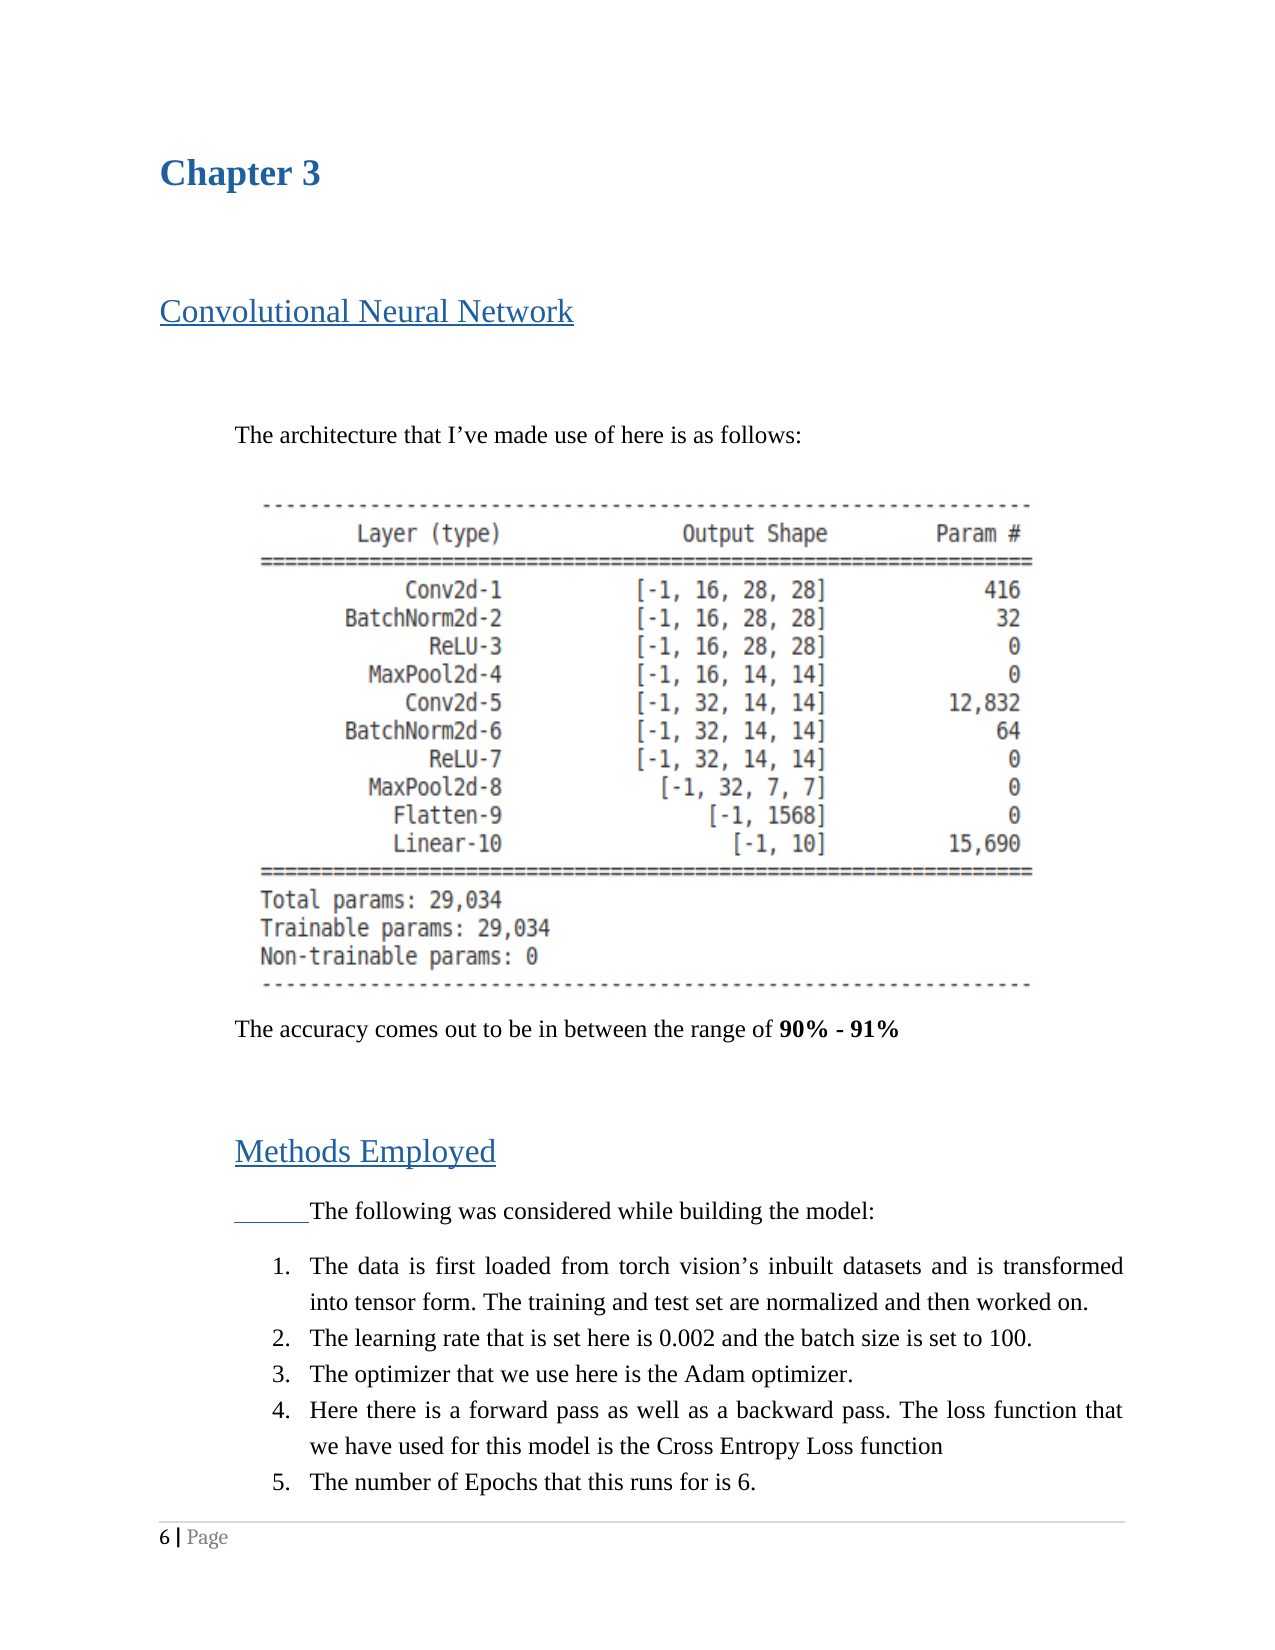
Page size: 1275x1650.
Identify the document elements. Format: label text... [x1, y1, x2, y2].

list The learning rate that is set here is 0.002 and the batch size is set to 100. [272, 1323, 1125, 1352]
list The optimizer that we use here is the Adam optimizer. [272, 1359, 1125, 1388]
list The data is first loaded from torch vision’s inbuilt datasets and is transformed into tensor form. The training and test set are normalized and then worked on. [272, 1251, 1125, 1316]
text The following was considered while building the model: [234, 1196, 1125, 1225]
text Methods Employed [234, 1132, 1125, 1170]
list Here there is a forward pass as well as a backward pass. The loss function that we have used for this model is the Cross Entropy Loss function [272, 1395, 1125, 1460]
text Convolutional Neural Network [159, 291, 1125, 329]
text The accuracy comes out to be in between the range of 90% - 91% [159, 1014, 1125, 1043]
text The architecture that I’ve made use of here is as follows: [159, 420, 1125, 449]
text Chapter 3 [159, 150, 1125, 193]
picture [234, 472, 1057, 992]
list The number of Epochs that this runs for is 6. [272, 1467, 1125, 1496]
